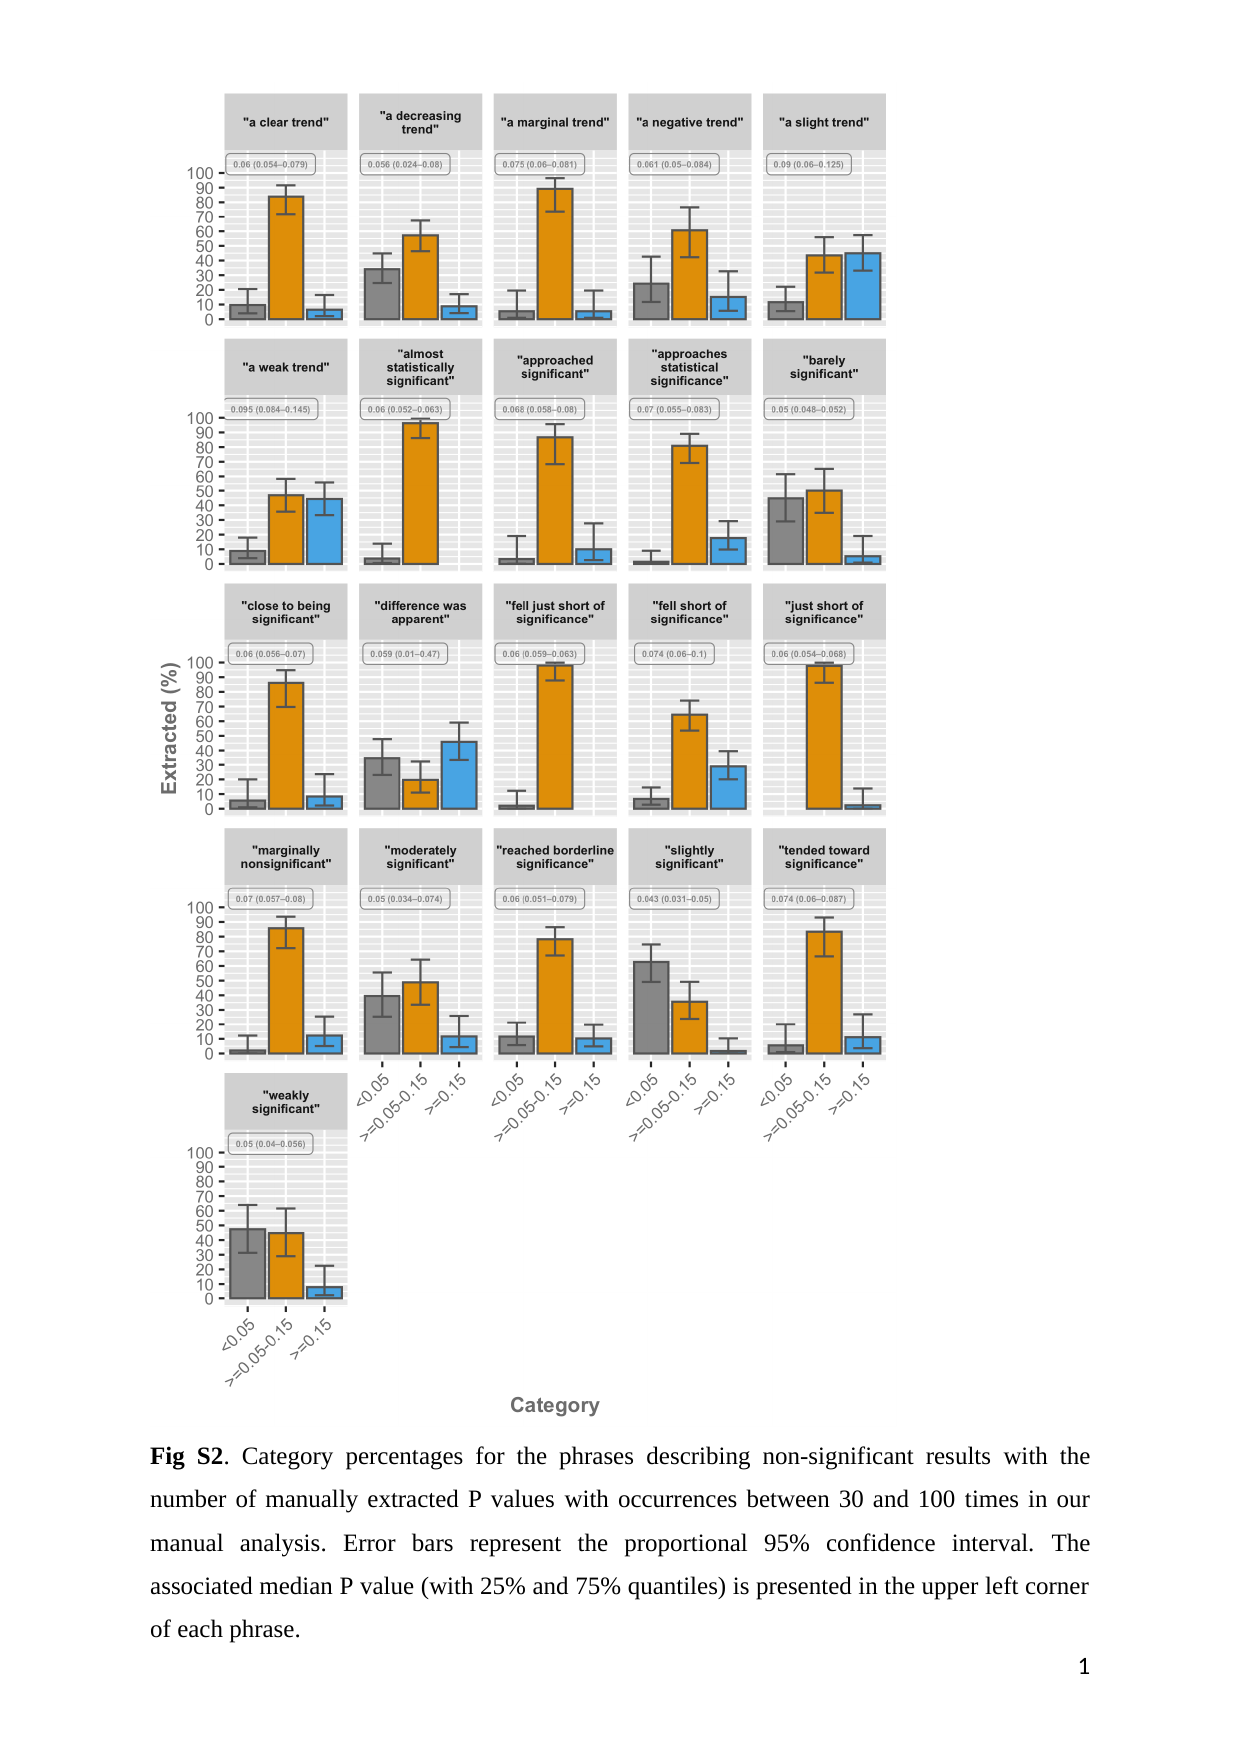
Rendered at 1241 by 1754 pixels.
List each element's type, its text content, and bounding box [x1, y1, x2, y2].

picture [150, 82, 897, 1427]
text Fig S2. Category percentages for the phrases describing non-significant results with the number of manually extracted P values with occurrences between 30 and 100 times in our manual analysis. Error bars represent the proportional 95% confidence interval. The associated median P value (with 25% and 75% quantiles) is presented in the upper left corner of each phrase. [150, 1441, 1090, 1643]
